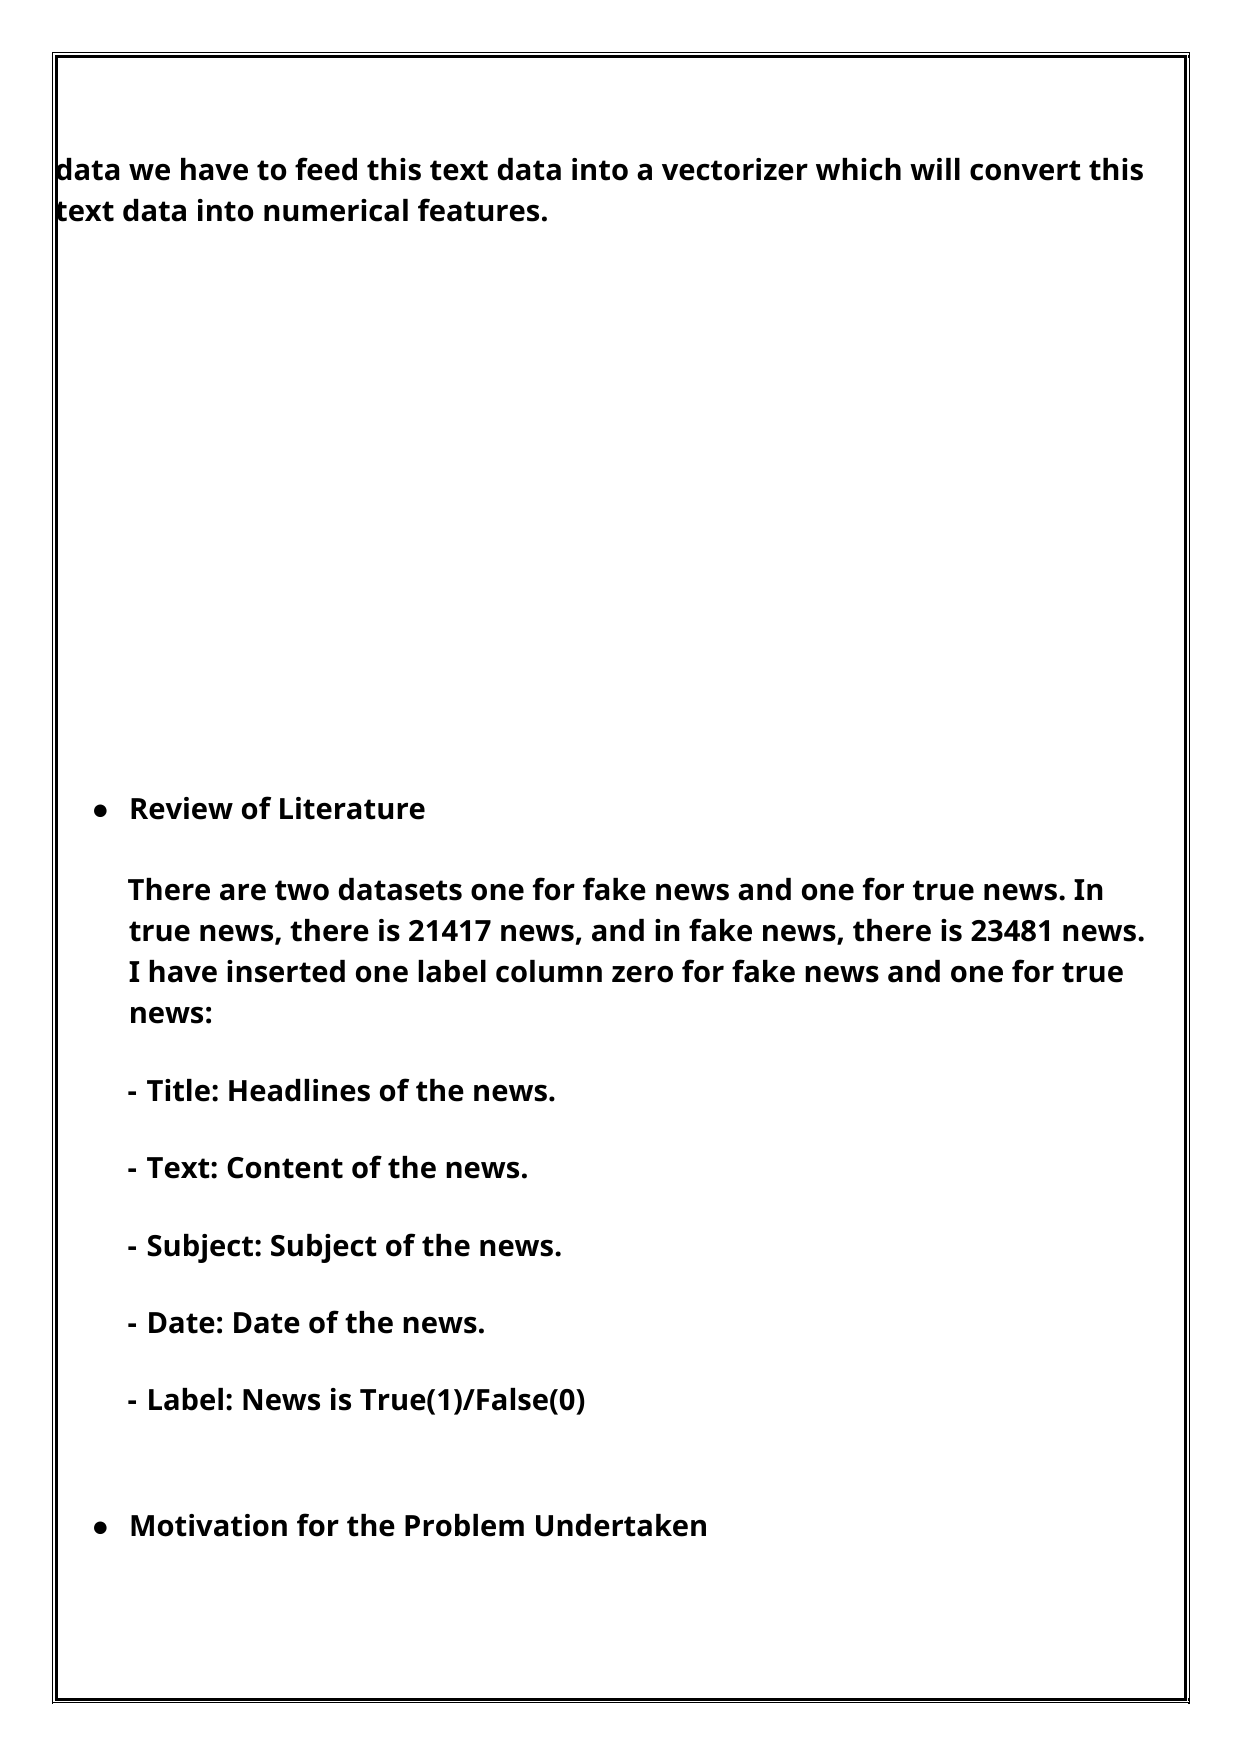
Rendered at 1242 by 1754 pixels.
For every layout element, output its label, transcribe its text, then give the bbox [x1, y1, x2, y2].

list Subject: Subject of the news. [127, 1225, 1162, 1264]
list Motivation for the Problem Undertaken [91, 1505, 1162, 1545]
list Title: Headlines of the news. [127, 1070, 1162, 1110]
list Text: Content of the news. [127, 1147, 1162, 1187]
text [54, 149, 1162, 230]
list Label: News is True(1)/False(0) [127, 1379, 1162, 1419]
list Review of Literature [91, 788, 1162, 828]
list Date: Date of the news. [127, 1302, 1162, 1342]
text There are two datasets one for fake news and one for true news. In true news, there is 21417 news, and in fake news, there is 23481 news. I have inserted one label column zero for fake news and one for true news: [127, 869, 1162, 1032]
